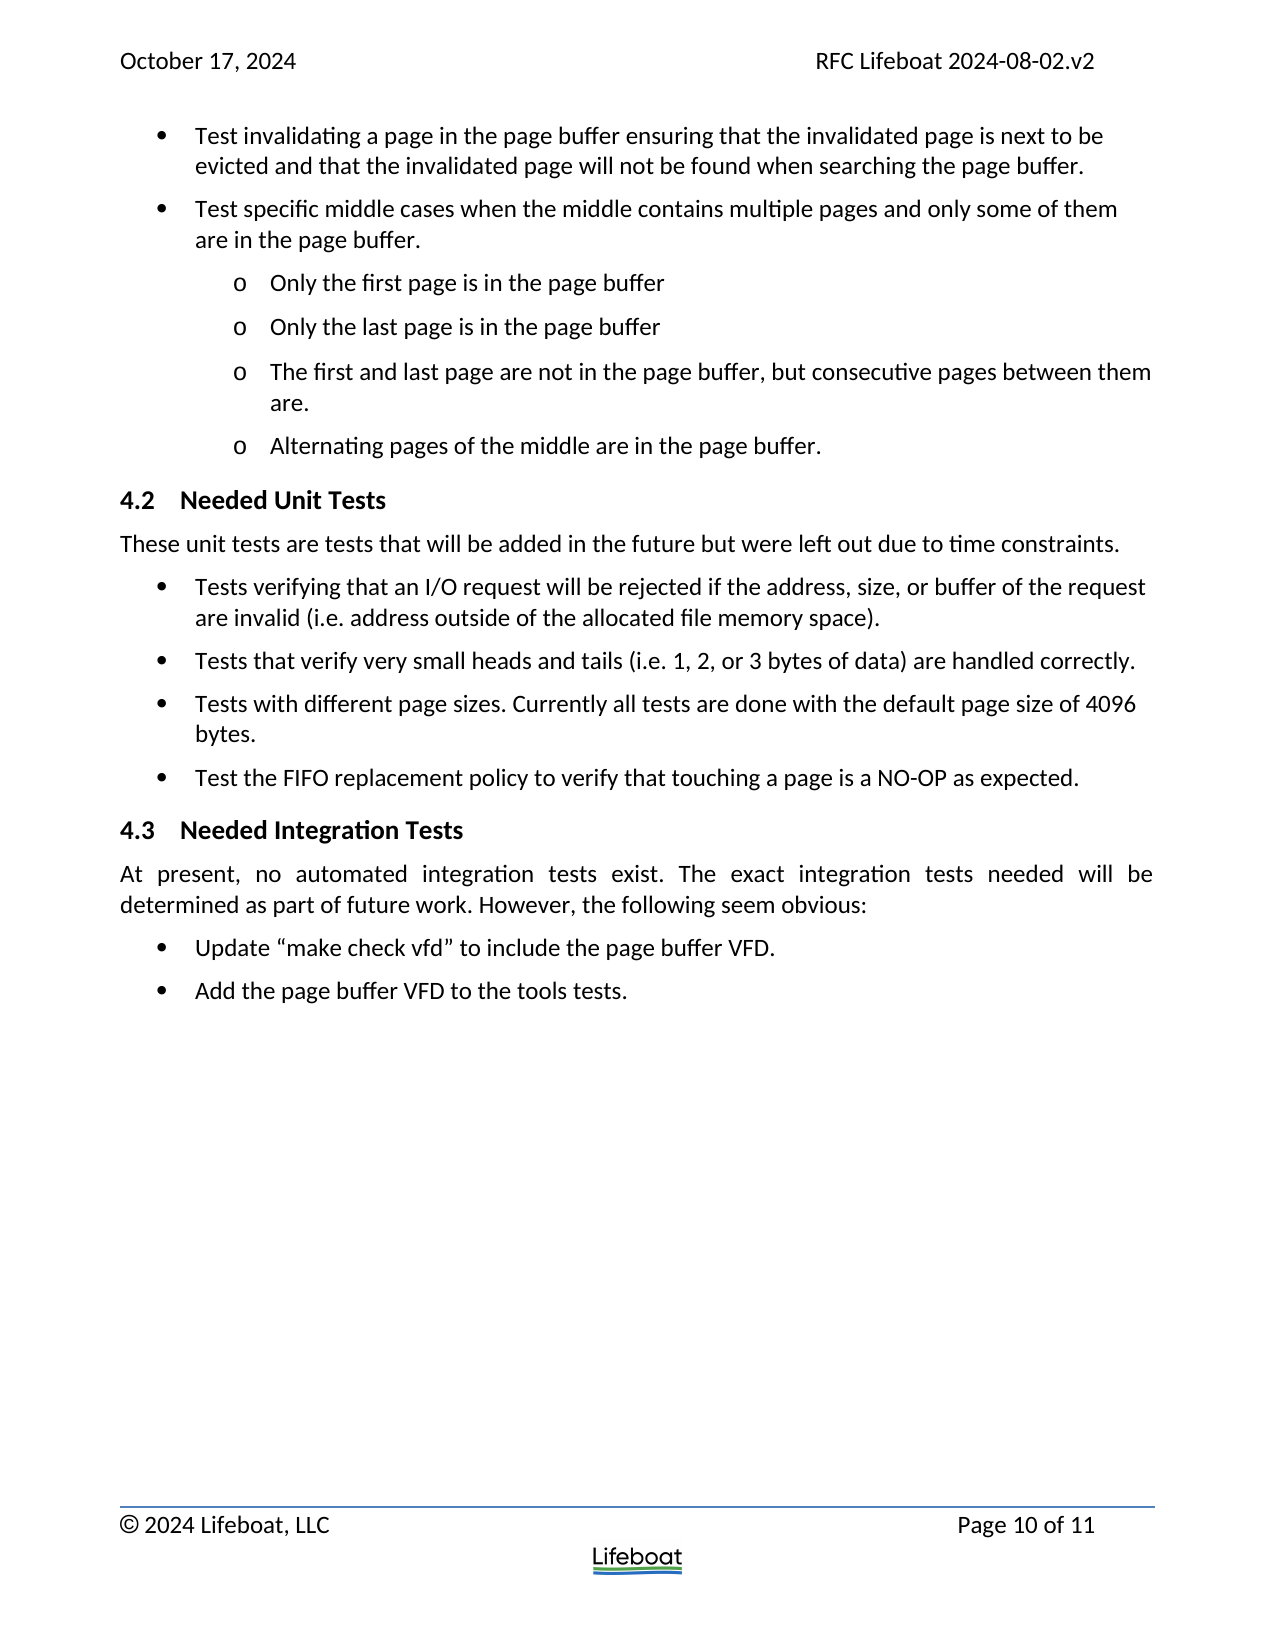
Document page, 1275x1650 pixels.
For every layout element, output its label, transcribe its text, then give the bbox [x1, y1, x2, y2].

list Tests with different page sizes. Currently all tests are done with the default page size of 4096 bytes. [157, 688, 1155, 749]
list Tests that verify very small heads and tails (i.e. 1, 2, or 3 bytes of data) are handled correctly. [157, 645, 1155, 676]
subtitle Needed Integration Tests [120, 813, 1155, 846]
text These unit tests are tests that will be added in the future but were left out due to time constraints. [120, 528, 1155, 559]
list Update “make check vfd” to include the page buffer VFD. [157, 932, 1155, 963]
subtitle Needed Unit Tests [120, 483, 1155, 516]
list Test specific middle cases when the middle contains multiple pages and only some of them are in the page buffer. [157, 193, 1155, 254]
list Tests verifying that an I/O request will be rejected if the address, size, or buffer of the request are invalid (i.e. address outside of the allocated file memory space). [157, 572, 1155, 633]
list Add the page buffer VFD to the tools tests. [157, 975, 1155, 1006]
list Test the FIFO replacement policy to verify that touching a page is a NO-OP as expected. [157, 762, 1155, 792]
text At present, no automated integration tests exist. The exact integration tests needed will be determined as part of future work. However, the following seem obvious: [120, 858, 1155, 919]
list Alternating pages of the middle are in the page buffer. [232, 430, 1155, 462]
list Only the first page is in the page buffer [232, 267, 1155, 299]
list Test invalidating a page in the page buffer ensuring that the invalidated page is next to be evicted and that the invalidated page will not be found when searching the page buffer. [157, 120, 1155, 181]
list The first and last page are not in the page buffer, but consecutive pages between them are. [232, 356, 1155, 418]
list Only the last page is in the page buffer [232, 311, 1155, 343]
picture [592, 1540, 683, 1575]
